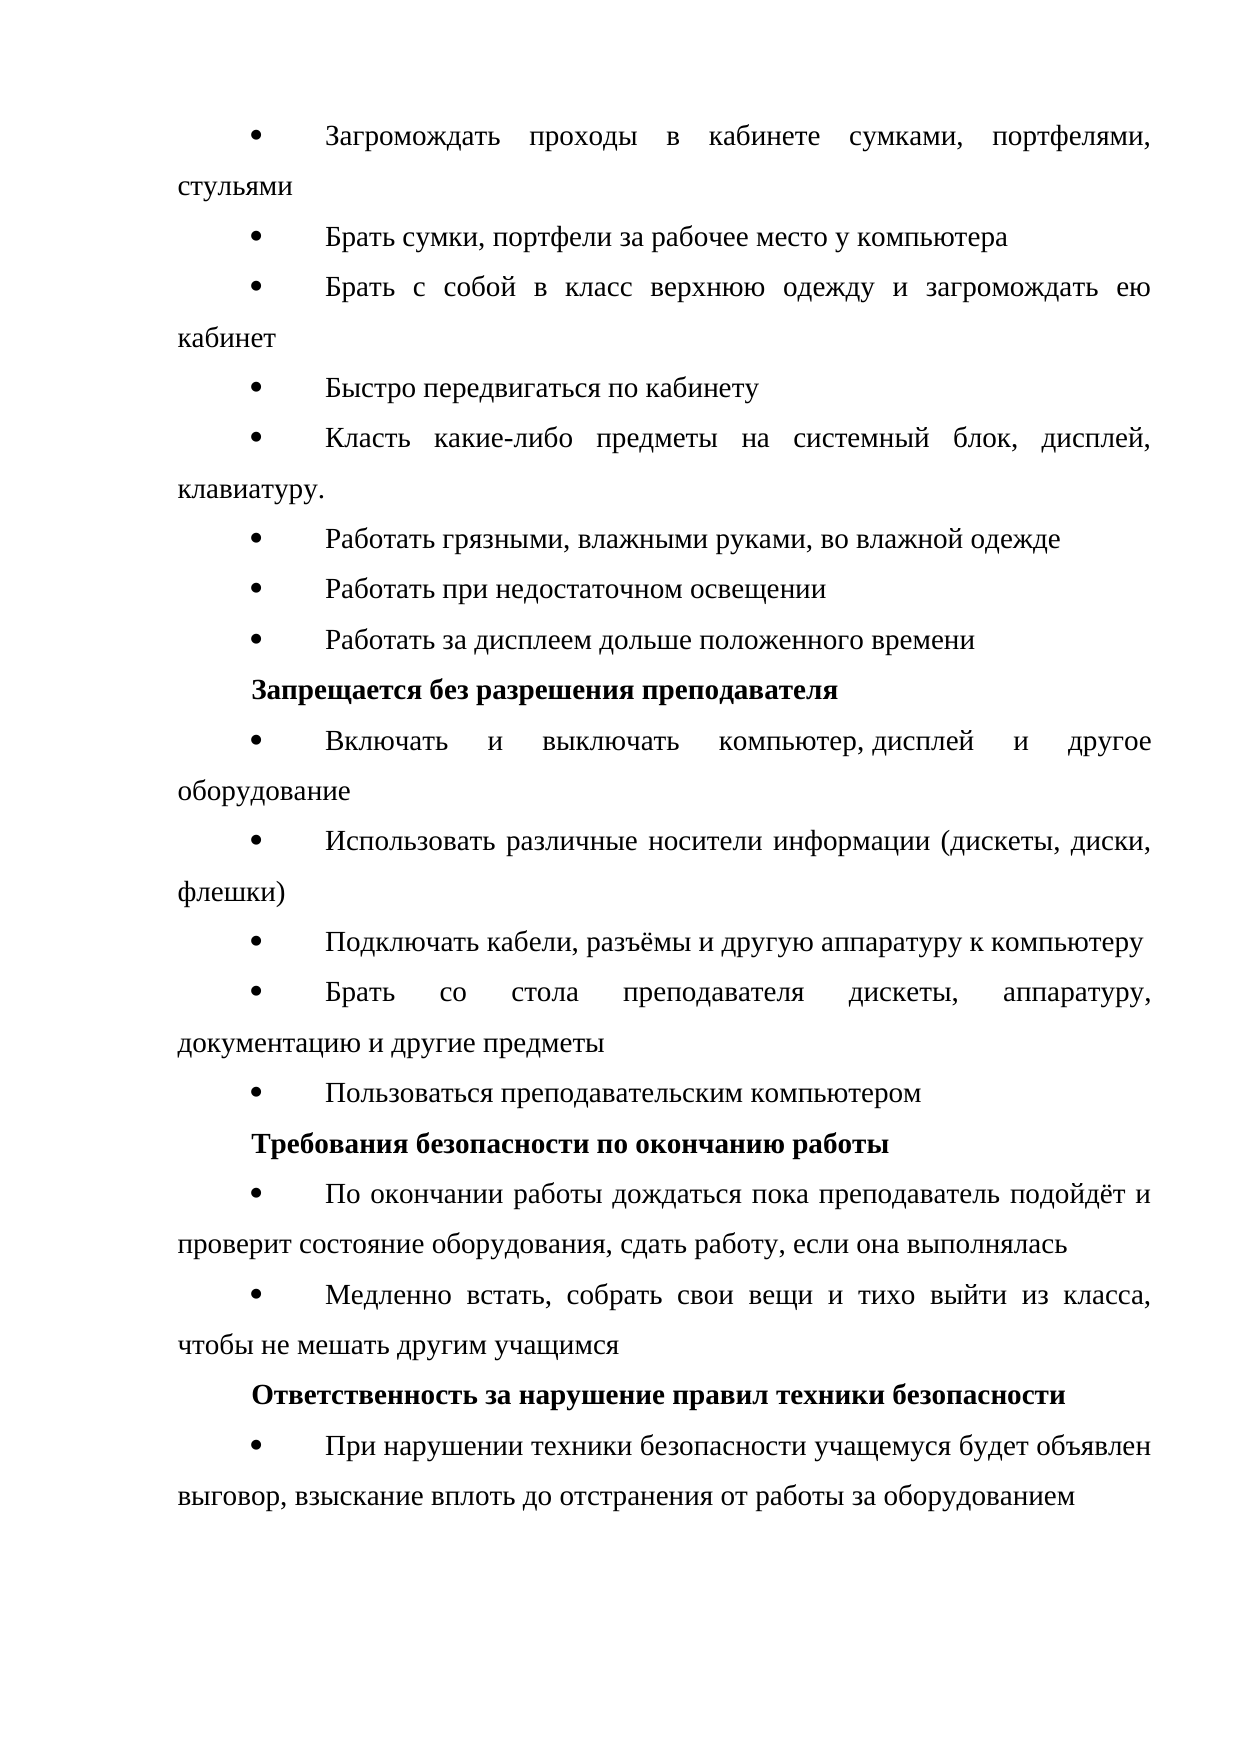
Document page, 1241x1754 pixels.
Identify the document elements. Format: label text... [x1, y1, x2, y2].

list Брать со стола преподавателя дискеты, аппаратуру, документацию и другие предметы [177, 974, 1152, 1058]
list При нарушении техники безопасности учащемуся будет объявлен выговор, взыскание вплоть до отстранения от работы за оборудованием [177, 1428, 1152, 1512]
list Быстро передвигаться по кабинету [177, 370, 1152, 404]
text Требования безопасности по окончанию работы [177, 1126, 1152, 1159]
list Использовать различные носители информации (дискеты, диски, флешки) [177, 823, 1152, 907]
list Брать с собой в класс верхнюю одежду и загромождать ею кабинет [177, 269, 1152, 353]
list Медленно встать, собрать свои вещи и тихо выйти из класса, чтобы не мешать другим учащимся [177, 1277, 1152, 1361]
list Загромождать проходы в кабинете сумками, портфелями, стульями [177, 118, 1152, 202]
list Класть какие-либо предметы на системный блок, дисплей, клавиатуру. [177, 420, 1152, 504]
list По окончании работы дождаться пока преподаватель подойдёт и проверит состояние оборудования, сдать работу, если она выполнялась [177, 1176, 1152, 1260]
list Пользоваться преподавательским компьютером [177, 1075, 1152, 1109]
list Подключать кабели, разъёмы и другую аппаратуру к компьютеру [177, 924, 1152, 958]
list Брать сумки, портфели за рабочее место у компьютера [177, 219, 1152, 252]
list Работать грязными, влажными руками, во влажной одежде [177, 521, 1152, 555]
list Включать и выключать компьютер, дисплей и другое оборудование [177, 723, 1152, 807]
text Запрещается без разрешения преподавателя [177, 672, 1152, 706]
text Ответственность за нарушение правил техники безопасности [177, 1377, 1152, 1411]
list Работать при недостаточном освещении [177, 572, 1152, 605]
list Работать за дисплеем дольше положенного времени [177, 622, 1152, 656]
